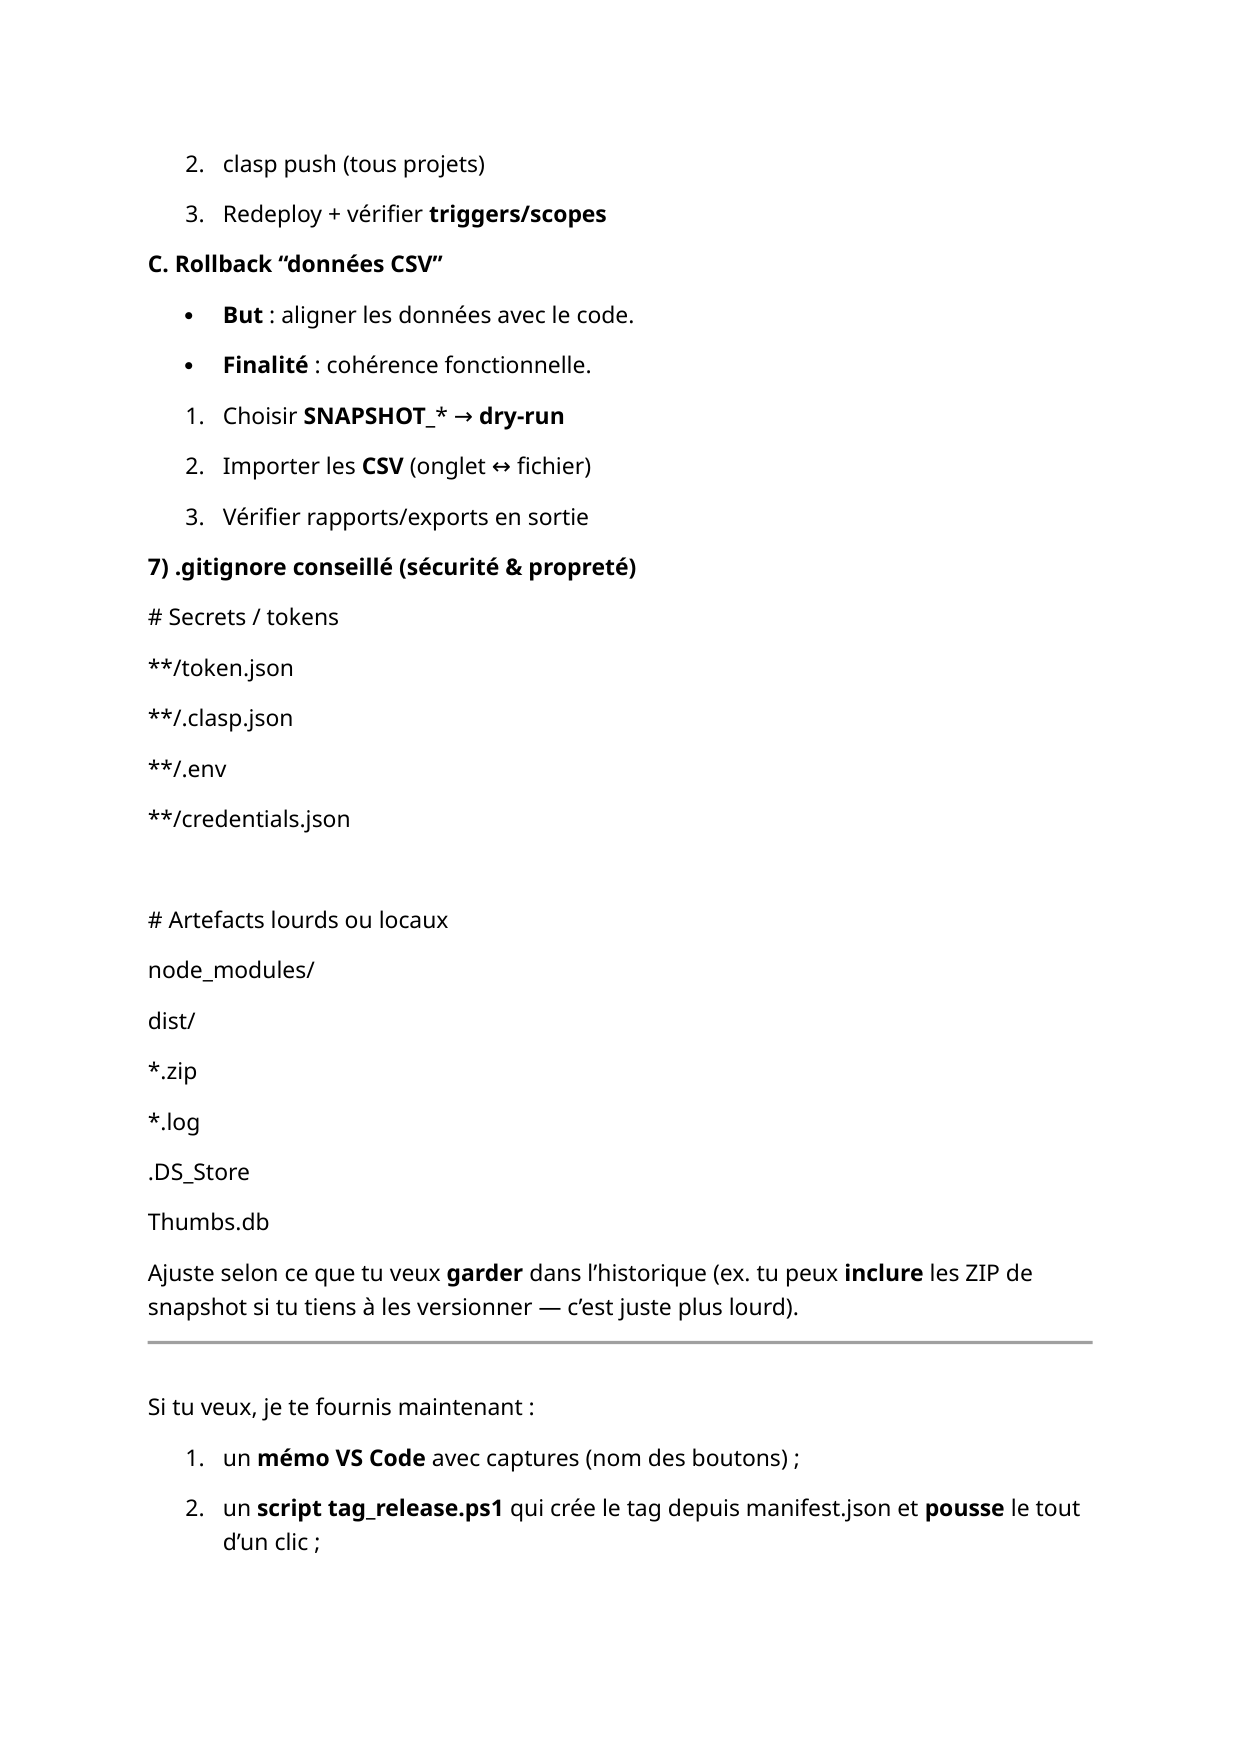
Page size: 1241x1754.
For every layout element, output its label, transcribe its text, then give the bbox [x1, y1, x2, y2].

list But : aligner les données avec le code. [185, 299, 1093, 330]
text dist/ [148, 1005, 1093, 1036]
text C. Rollback “données CSV” [148, 248, 1093, 280]
list un mémo VS Code avec captures (nom des boutons) ; [185, 1442, 1093, 1473]
list Redeploy + vérifier triggers/scopes [185, 198, 1093, 229]
list Importer les CSV (onglet ↔ fichier) [185, 450, 1093, 481]
text *.zip [148, 1055, 1093, 1086]
text Si tu veux, je te fournis maintenant : [148, 1391, 1093, 1423]
text **/.env [148, 753, 1093, 784]
text node_modules/ [148, 954, 1093, 986]
list Vérifier rapports/exports en sortie [185, 501, 1093, 532]
text # Artefacts lourds ou locaux [148, 904, 1093, 935]
text Ajuste selon ce que tu veux garder dans l’historique (ex. tu peux inclure les ZIP de snapshot si tu tiens à les versionner — c’est juste plus lourd). [148, 1257, 1093, 1322]
list clasp push (tous projets) [185, 148, 1093, 179]
text # Secrets / tokens [148, 601, 1093, 633]
list Choisir SNAPSHOT_* → dry-run [185, 400, 1093, 431]
list Finalité : cohérence fonctionnelle. [185, 349, 1093, 381]
text Thumbs.db [148, 1206, 1093, 1238]
text **/.clasp.json [148, 702, 1093, 733]
text .DS_Store [148, 1156, 1093, 1187]
list un script tag_release.ps1 qui crée le tag depuis manifest.json et pousse le tout d’un clic ; [185, 1492, 1093, 1557]
text **/token.json [148, 652, 1093, 683]
text *.log [148, 1106, 1093, 1137]
text 7) .gitignore conseillé (sécurité & propreté) [148, 551, 1093, 582]
text **/credentials.json [148, 803, 1093, 834]
